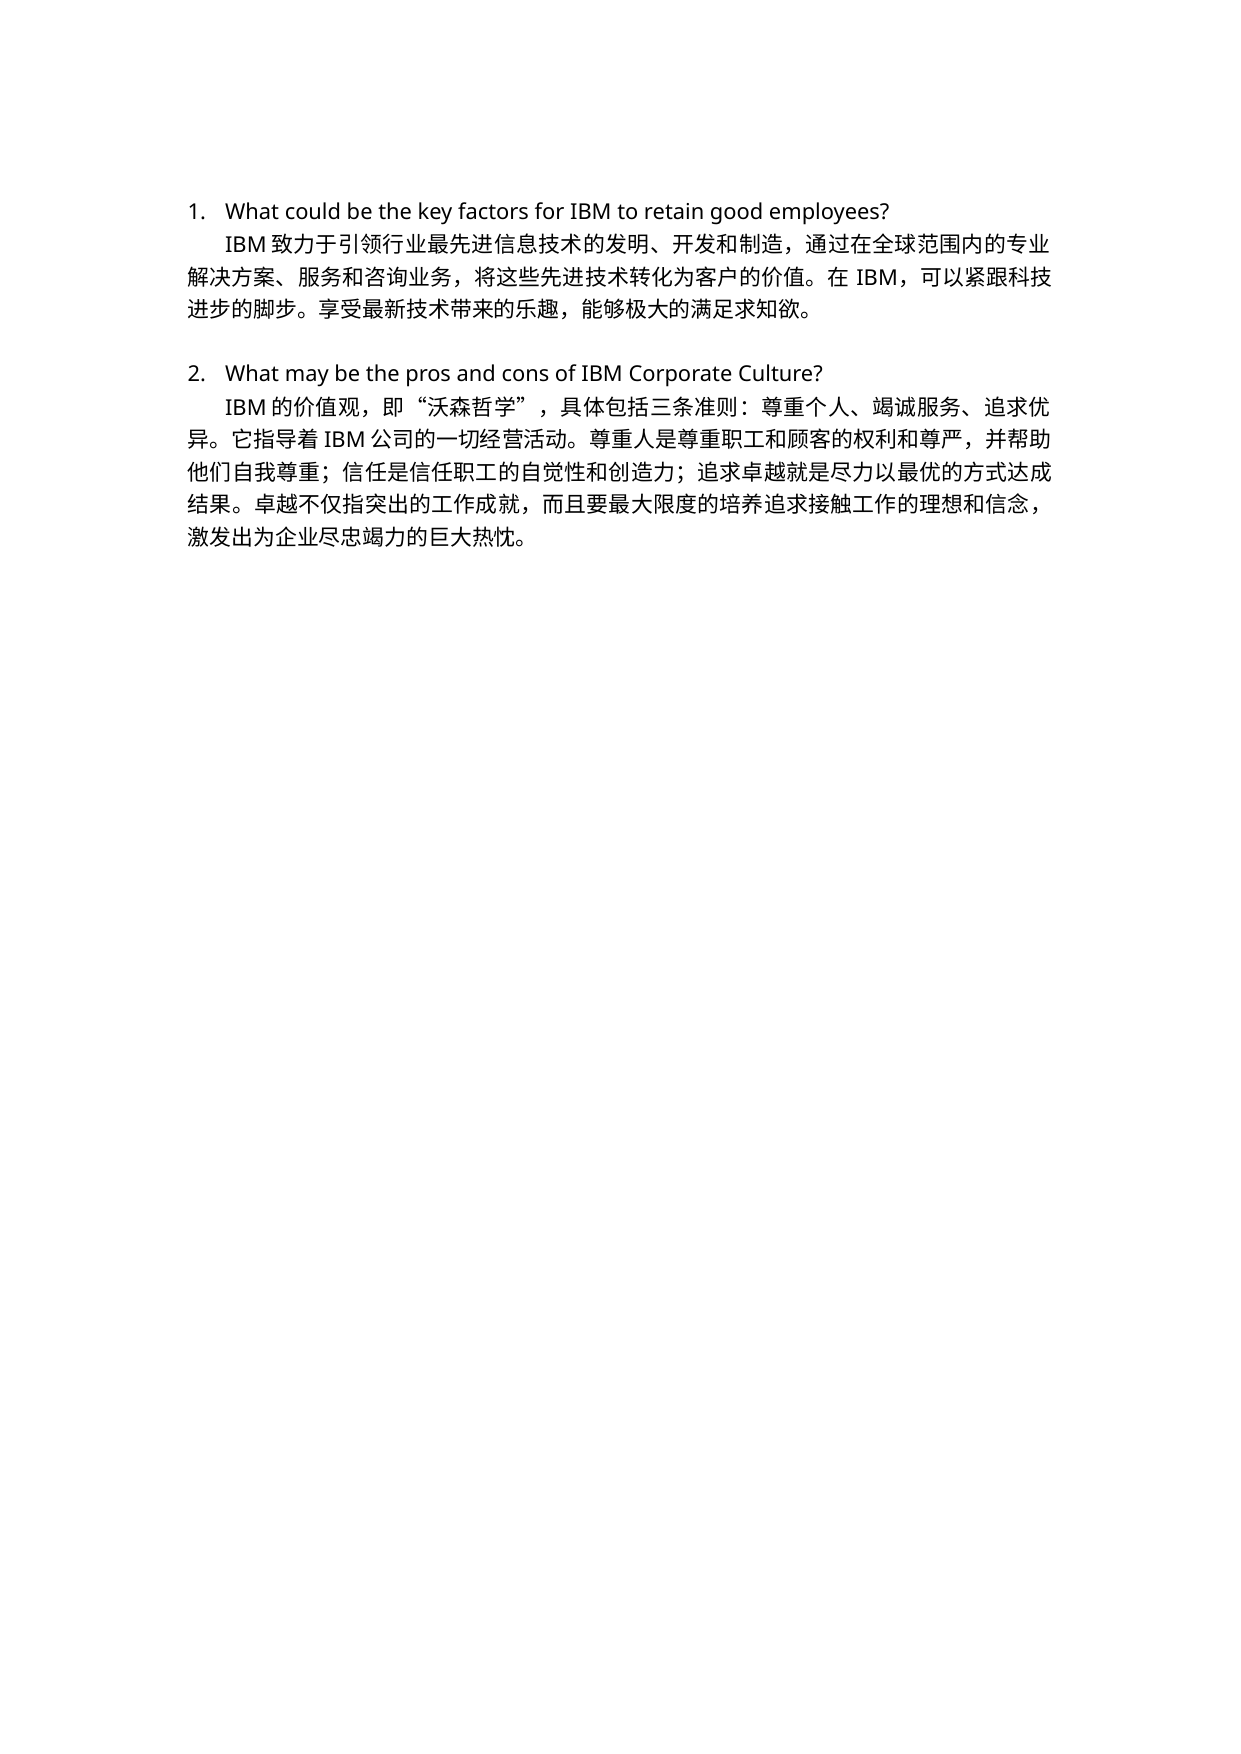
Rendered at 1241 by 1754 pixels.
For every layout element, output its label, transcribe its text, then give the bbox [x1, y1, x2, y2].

text IBM致力于引领行业最先进信息技术的发明、开发和制造，通过在全球范围内的专业解决方案、服务和咨询业务，将这些先进技术转化为客户的价值。在IBM，可以紧跟科技进步的脚步。享受最新技术带来的乐趣，能够极大的满足求知欲。 [187, 227, 1053, 324]
text IBM的价值观，即“沃森哲学”，具体包括三条准则：尊重个人、竭诚服务、追求优异。它指导着IBM公司的一切经营活动。尊重人是尊重职工和顾客的权利和尊严，并帮助他们自我尊重；信任是信任职工的自觉性和创造力；追求卓越就是尽力以最优的方式达成结果。卓越不仅指突出的工作成就，而且要最大限度的培养追求接触工作的理想和信念，激发出为企业尽忠竭力的巨大热忱。 [187, 389, 1053, 552]
list What could be the key factors for IBM to retain good employees? [187, 194, 1053, 227]
list What may be the pros and cons of IBM Corporate Culture? [187, 357, 1053, 389]
